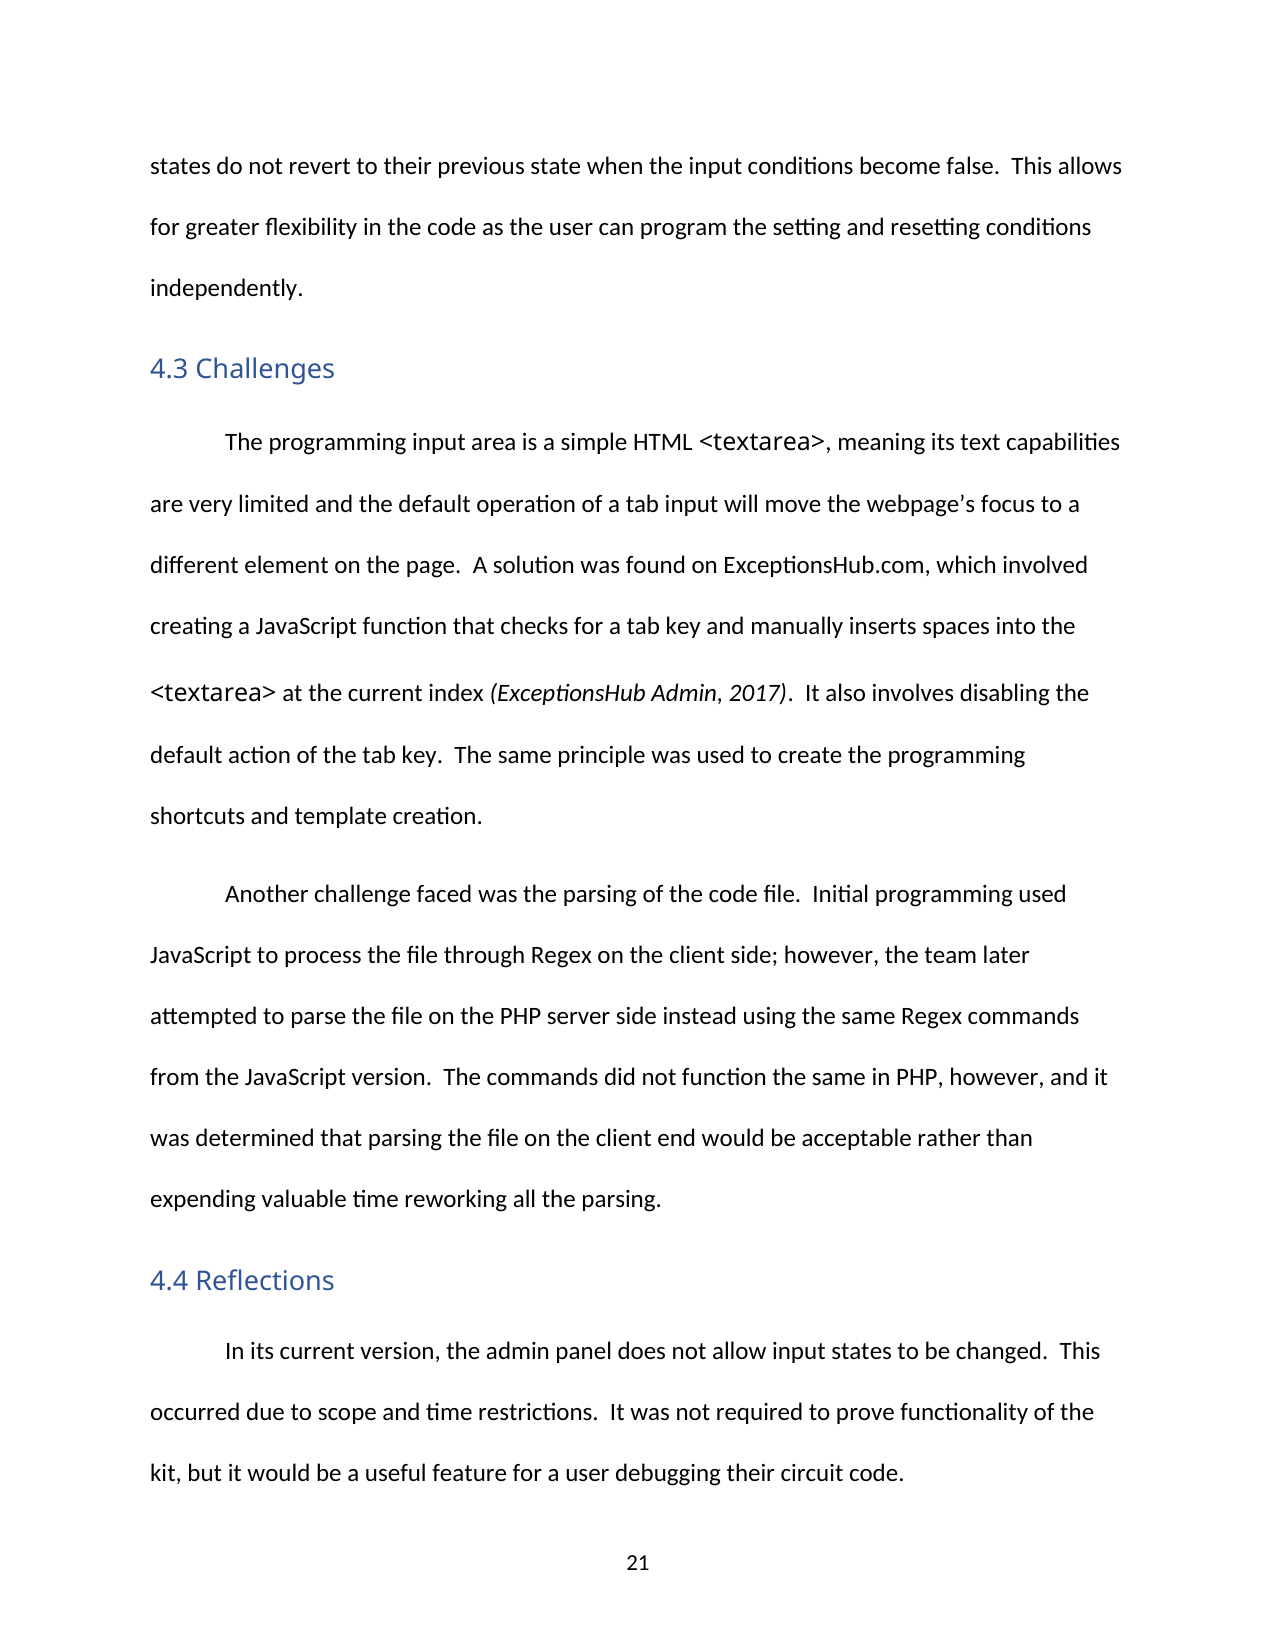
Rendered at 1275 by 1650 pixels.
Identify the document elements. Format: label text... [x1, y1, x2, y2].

text In its current version, the admin panel does not allow input states to be changed. This occurred due to scope and time restrictions. It was not required to prove functionality of the kit, but it would be a useful feature for a user debugging their circuit code. [150, 1335, 1125, 1487]
subtitle 4.4 Reflections [150, 1261, 1125, 1298]
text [150, 150, 1125, 303]
text Another challenge faced was the parsing of the code file. Initial programming used JavaScript to process the file through Regex on the client side; however, the team later attempted to parse the file on the PHP server side instead using the same Regex commands from the JavaScript version. The commands did not function the same in PHP, however, and it was determined that parsing the file on the client end would be acceptable rather than expending valuable time reworking all the parsing. [150, 878, 1125, 1214]
subtitle 4.3 Challenges [150, 350, 1125, 387]
text The programming input area is a simple HTML <textarea>, meaning its text capabilities are very limited and the default operation of a tab input will move the webpage’s focus to a different element on the page. A solution was found on ExceptionsHub.com, which involved creating a JavaScript function that checks for a tab key and manually inserts spaces into the <textarea> at the current index (ExceptionsHub Admin, 2017). It also involves disabling the default action of the tab key. The same principle was used to create the programming shortcuts and template creation. [150, 423, 1125, 831]
